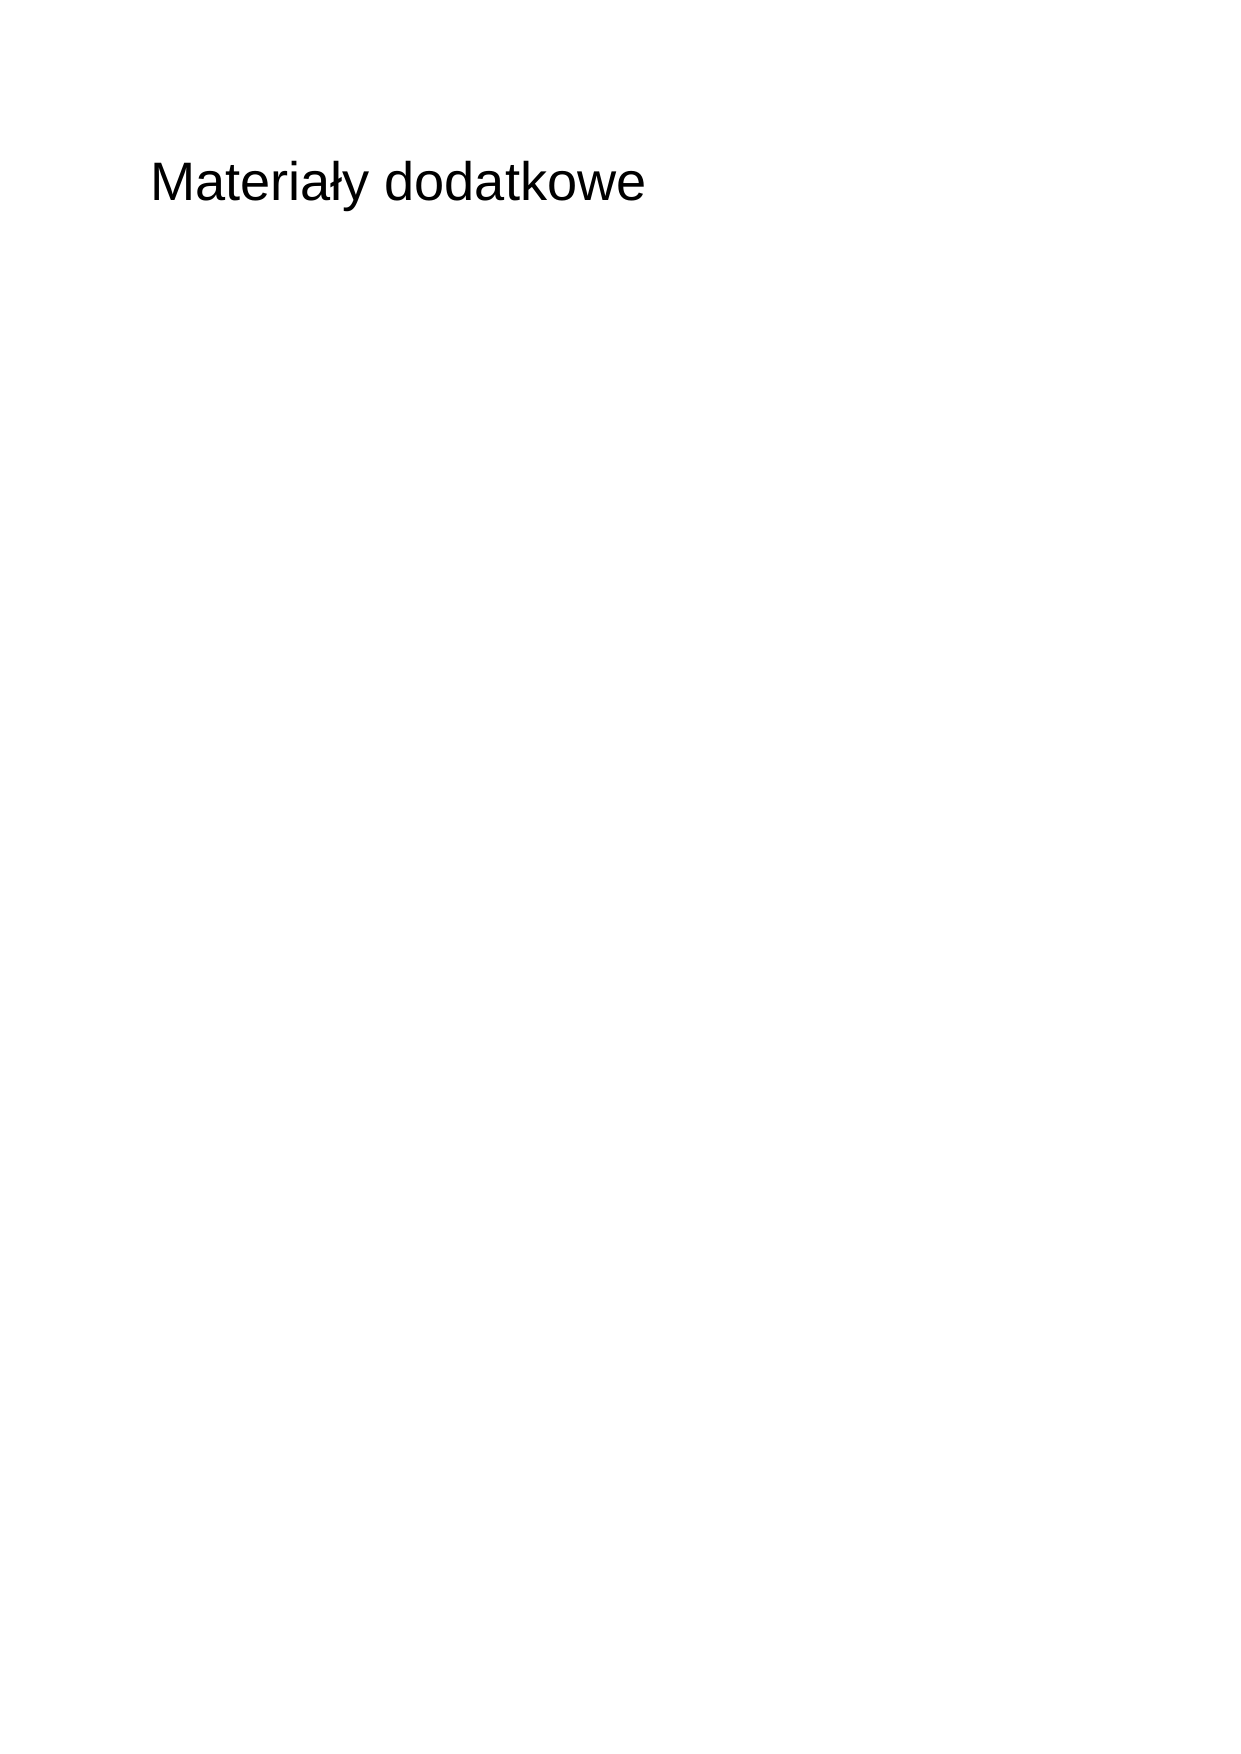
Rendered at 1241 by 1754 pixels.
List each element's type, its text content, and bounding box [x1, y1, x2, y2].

title Materiały dodatkowe [150, 150, 1090, 212]
